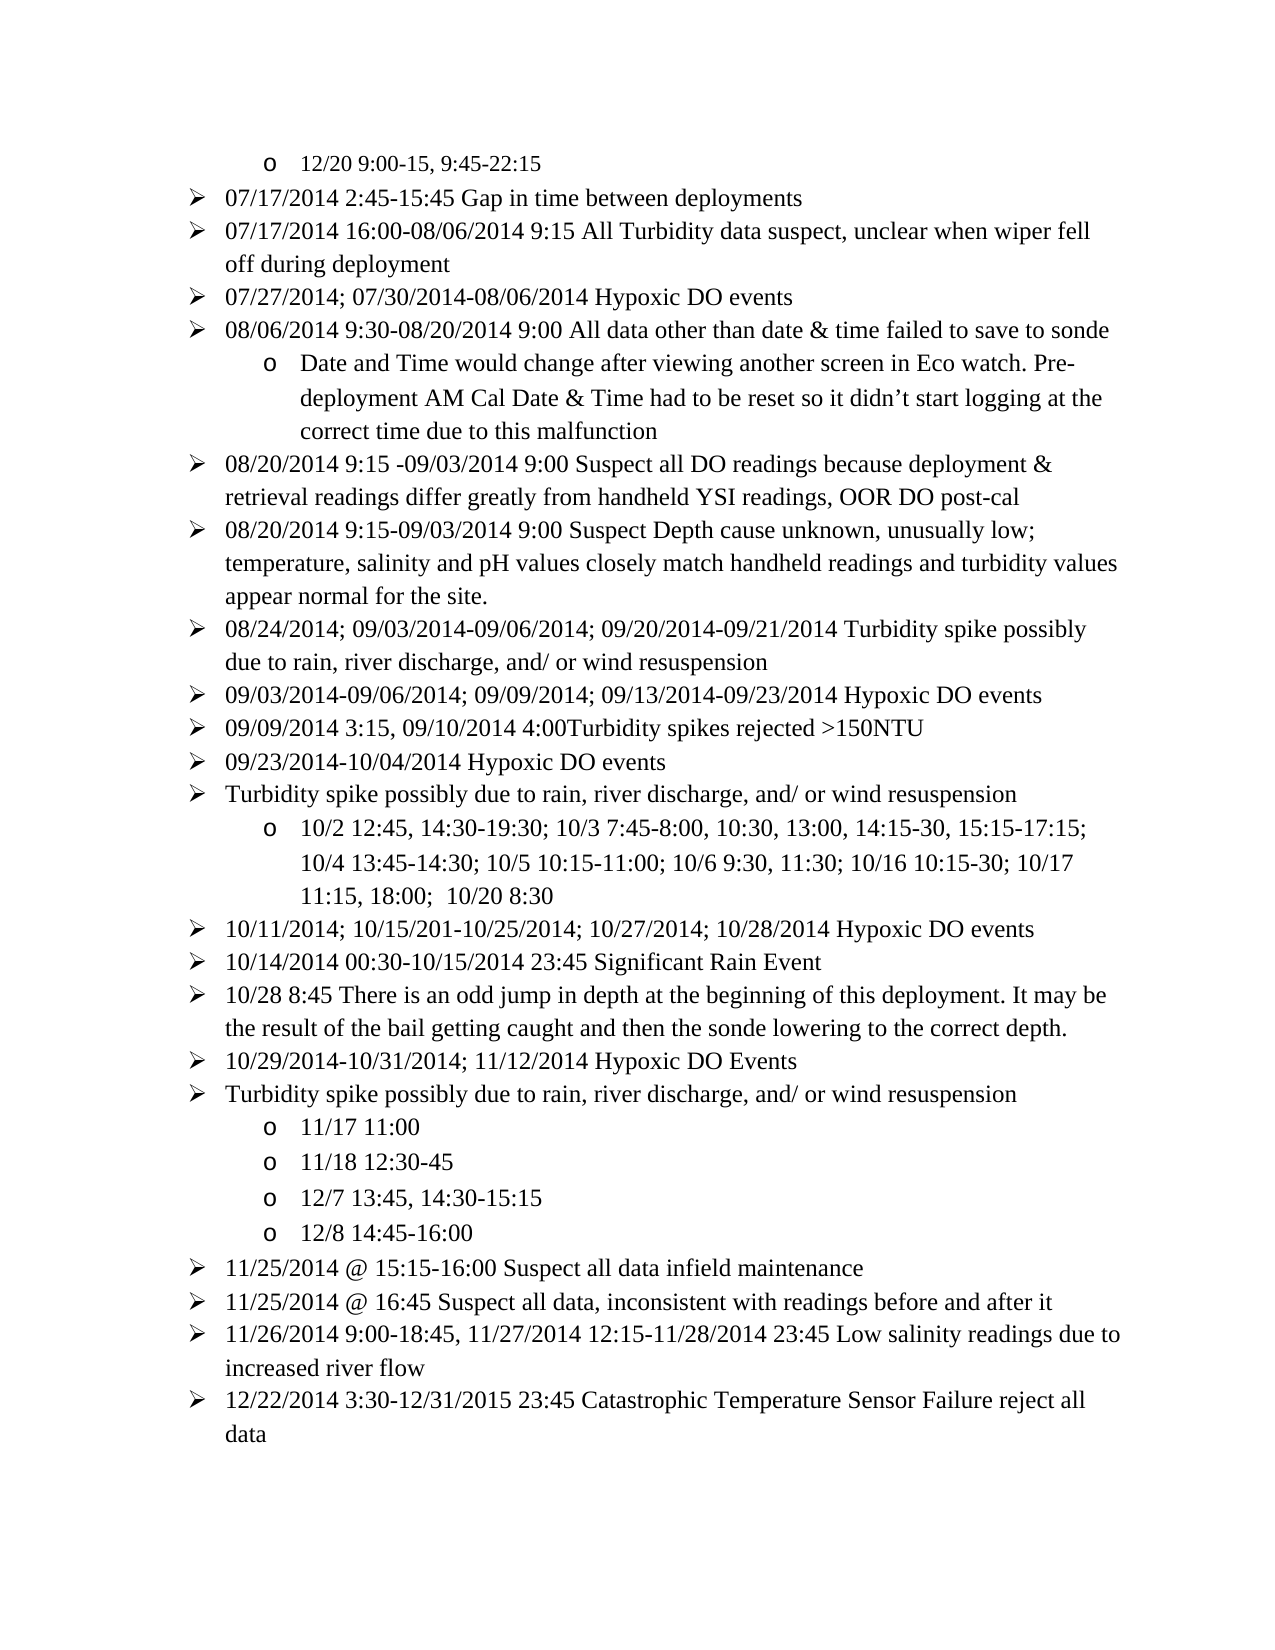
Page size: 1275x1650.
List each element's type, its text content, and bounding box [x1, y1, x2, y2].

list Turbidity spike possibly due to rain, river discharge, and/ or wind resuspension [187, 779, 1125, 808]
list 10/11/2014; 10/15/201-10/25/2014; 10/27/2014; 10/28/2014 Hypoxic DO events [187, 914, 1125, 942]
list 10/28 8:45 There is an odd jump in depth at the beginning of this deployment. It may be the result of the bail getting caught and then the sonde lowering to the correct depth. [187, 980, 1125, 1042]
list 10/2 12:45, 14:30-19:30; 10/3 7:45-8:00, 10:30, 13:00, 14:15-30, 15:15-17:15; 10/4 13:45-14:30; 10/5 10:15-11:00; 10/6 9:30, 11:30; 10/16 10:15-30; 10/17 11:15, 18:00; 10/20 8:30 [262, 813, 1125, 909]
list 12/8 14:45-16:00 [262, 1218, 1125, 1249]
list Turbidity spike possibly due to rain, river discharge, and/ or wind resuspension [187, 1079, 1125, 1108]
list 09/09/2014 3:15, 09/10/2014 4:00Turbidity spikes rejected >150NTU [187, 713, 1125, 742]
list Date and Time would change after viewing another screen in Eco watch. Pre-deployment AM Cal Date & Time had to be reset so it didn’t start logging at the correct time due to this malfunction [262, 348, 1125, 445]
list 11/26/2014 9:00-18:45, 11/27/2014 12:15-11/28/2014 23:45 Low salinity readings due to increased river flow [187, 1319, 1125, 1381]
list 07/17/2014 16:00-08/06/2014 9:15 All Turbidity data suspect, unclear when wiper fell off during deployment [187, 216, 1125, 278]
list 12/7 13:45, 14:30-15:15 [262, 1183, 1125, 1213]
list 12/20 9:00-15, 9:45-22:15 [262, 150, 1125, 179]
list 11/25/2014 @ 15:15-16:00 Suspect all data infield maintenance [187, 1253, 1125, 1282]
list 09/23/2014-10/04/2014 Hypoxic DO events [187, 747, 1125, 775]
list 08/06/2014 9:30-08/20/2014 9:00 All data other than date & time failed to save to sonde [187, 315, 1125, 344]
list 08/20/2014 9:15 -09/03/2014 9:00 Suspect all DO readings because deployment & retrieval readings differ greatly from handheld YSI readings, OOR DO post-cal [187, 449, 1125, 511]
list 09/03/2014-09/06/2014; 09/09/2014; 09/13/2014-09/23/2014 Hypoxic DO events [187, 681, 1125, 709]
list 07/17/2014 2:45-15:45 Gap in time between deployments [187, 183, 1125, 212]
list 08/20/2014 9:15-09/03/2014 9:00 Suspect Depth cause unknown, unusually low; temperature, salinity and pH values closely match handheld readings and turbidity values appear normal for the site. [187, 515, 1125, 610]
list 10/14/2014 00:30-10/15/2014 23:45 Significant Rain Event [187, 947, 1125, 976]
list 11/18 12:30-45 [262, 1147, 1125, 1178]
list 10/29/2014-10/31/2014; 11/12/2014 Hypoxic DO Events [187, 1046, 1125, 1074]
list 11/17 11:00 [262, 1112, 1125, 1143]
list 11/25/2014 @ 16:45 Suspect all data, inconsistent with readings before and after it [187, 1287, 1125, 1315]
list 12/22/2014 3:30-12/31/2015 23:45 Catastrophic Temperature Sensor Failure reject all data [187, 1386, 1125, 1447]
list 08/24/2014; 09/03/2014-09/06/2014; 09/20/2014-09/21/2014 Turbidity spike possibly due to rain, river discharge, and/ or wind resuspension [187, 614, 1125, 676]
list 07/27/2014; 07/30/2014-08/06/2014 Hypoxic DO events [187, 282, 1125, 311]
